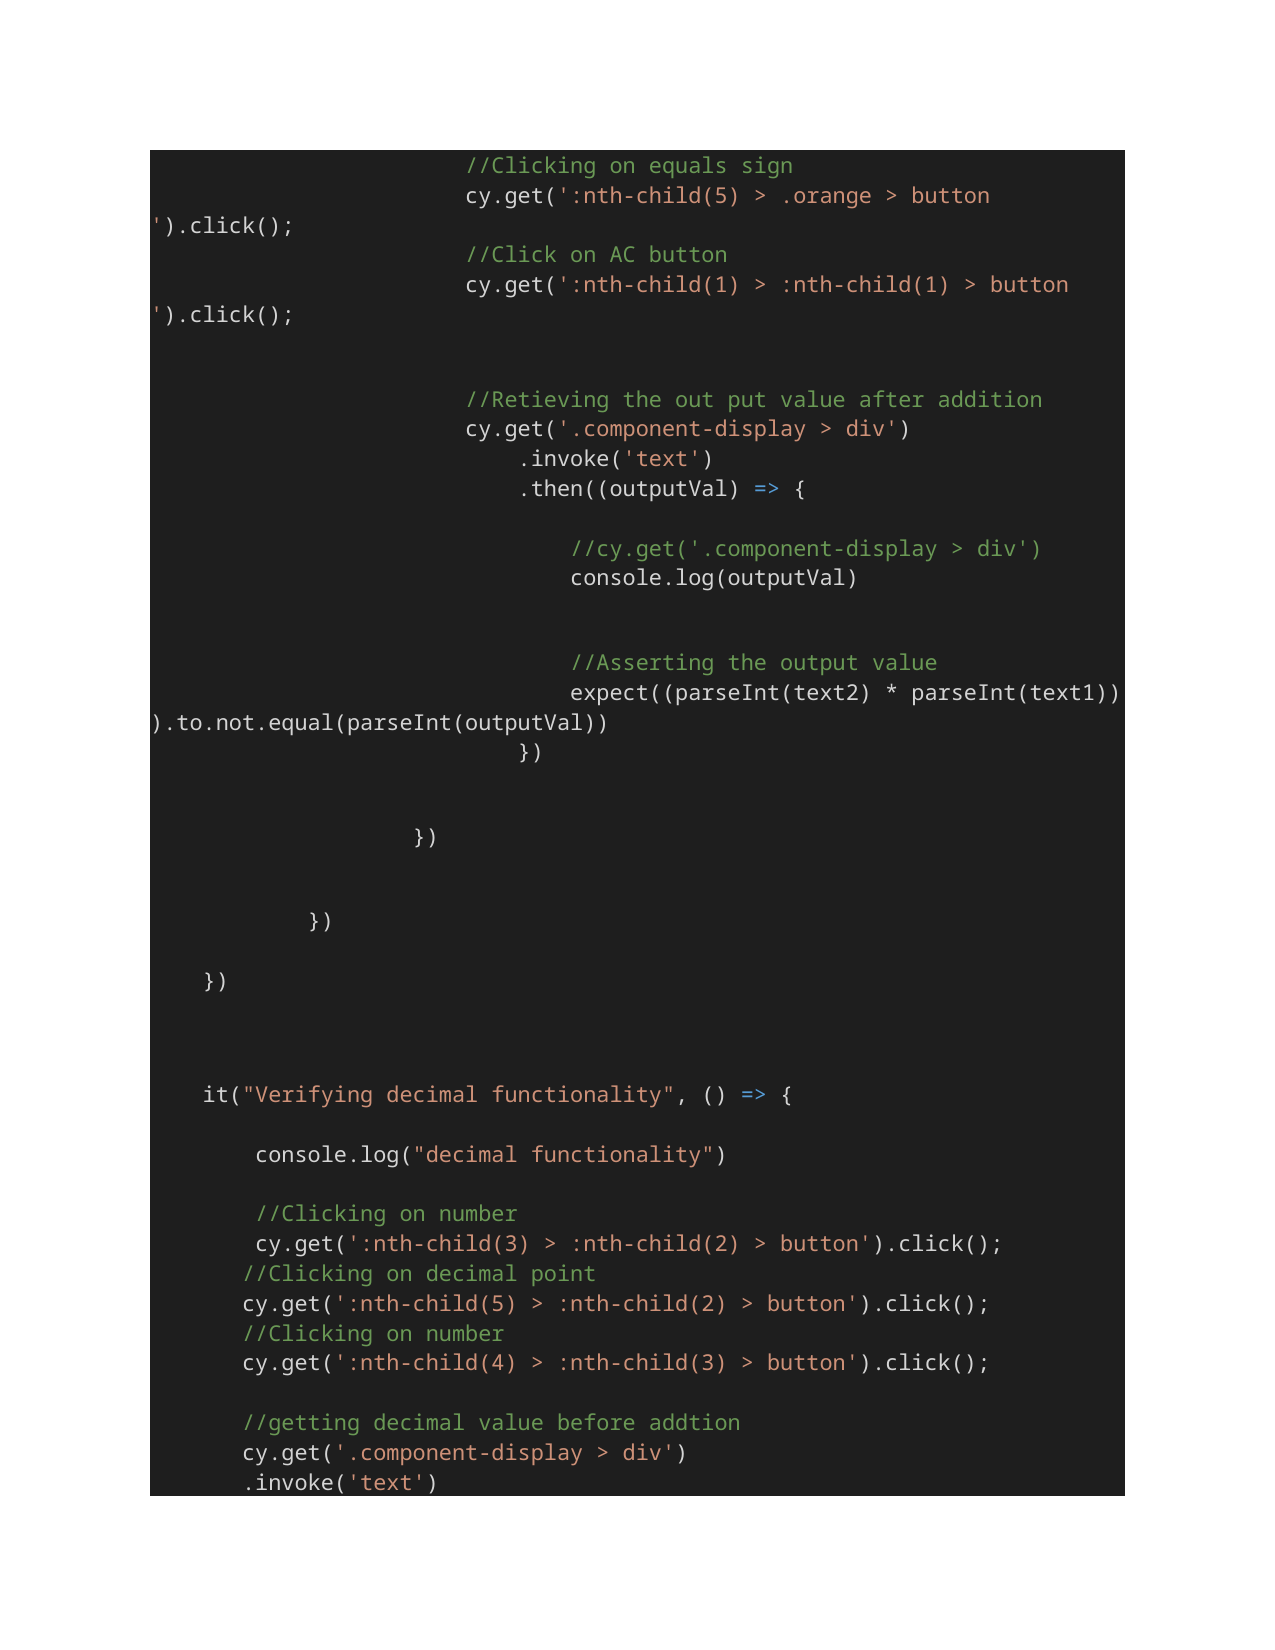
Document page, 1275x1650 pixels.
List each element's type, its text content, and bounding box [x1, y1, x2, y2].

text .invoke('text') [150, 443, 1125, 473]
text cy.get(':nth-child(5) > .orange > button').click(); [150, 180, 1125, 239]
text //Clicking on decimal point [150, 1258, 1125, 1288]
text }) [150, 965, 1125, 995]
text }) [150, 905, 1125, 935]
text cy.get(':nth-child(1) > :nth-child(1) > button').click(); [150, 269, 1125, 329]
text cy.get(':nth-child(4) > :nth-child(3) > button').click(); [150, 1347, 1125, 1377]
text //Clicking on equals sign [150, 150, 1125, 180]
text //Asserting the output value [150, 647, 1125, 677]
text cy.get('.component-display > div') [150, 413, 1125, 443]
text //Retieving the out put value after addition [150, 383, 1125, 413]
text //cy.get('.component-display > div') [150, 532, 1125, 562]
text expect((parseInt(text2) * parseInt(text1))).to.not.equal(parseInt(outputVal)) [150, 677, 1125, 736]
text //Clicking on number [150, 1318, 1125, 1347]
text .invoke('text') [150, 1467, 1125, 1496]
text console.log(outputVal) [150, 562, 1125, 592]
text .then((outputVal) => { [150, 473, 1125, 503]
text cy.get('.component-display > div') [150, 1437, 1125, 1467]
text console.log("decimal functionality") [150, 1139, 1125, 1169]
text it("Verifying decimal functionality", () => { [150, 1079, 1125, 1109]
text }) [150, 736, 1125, 766]
text //Click on AC button [150, 239, 1125, 269]
text }) [150, 821, 1125, 851]
text //getting decimal value before addtion [150, 1407, 1125, 1437]
text cy.get(':nth-child(3) > :nth-child(2) > button').click(); [150, 1228, 1125, 1258]
text cy.get(':nth-child(5) > :nth-child(2) > button').click(); [150, 1288, 1125, 1318]
text //Clicking on number [150, 1198, 1125, 1228]
